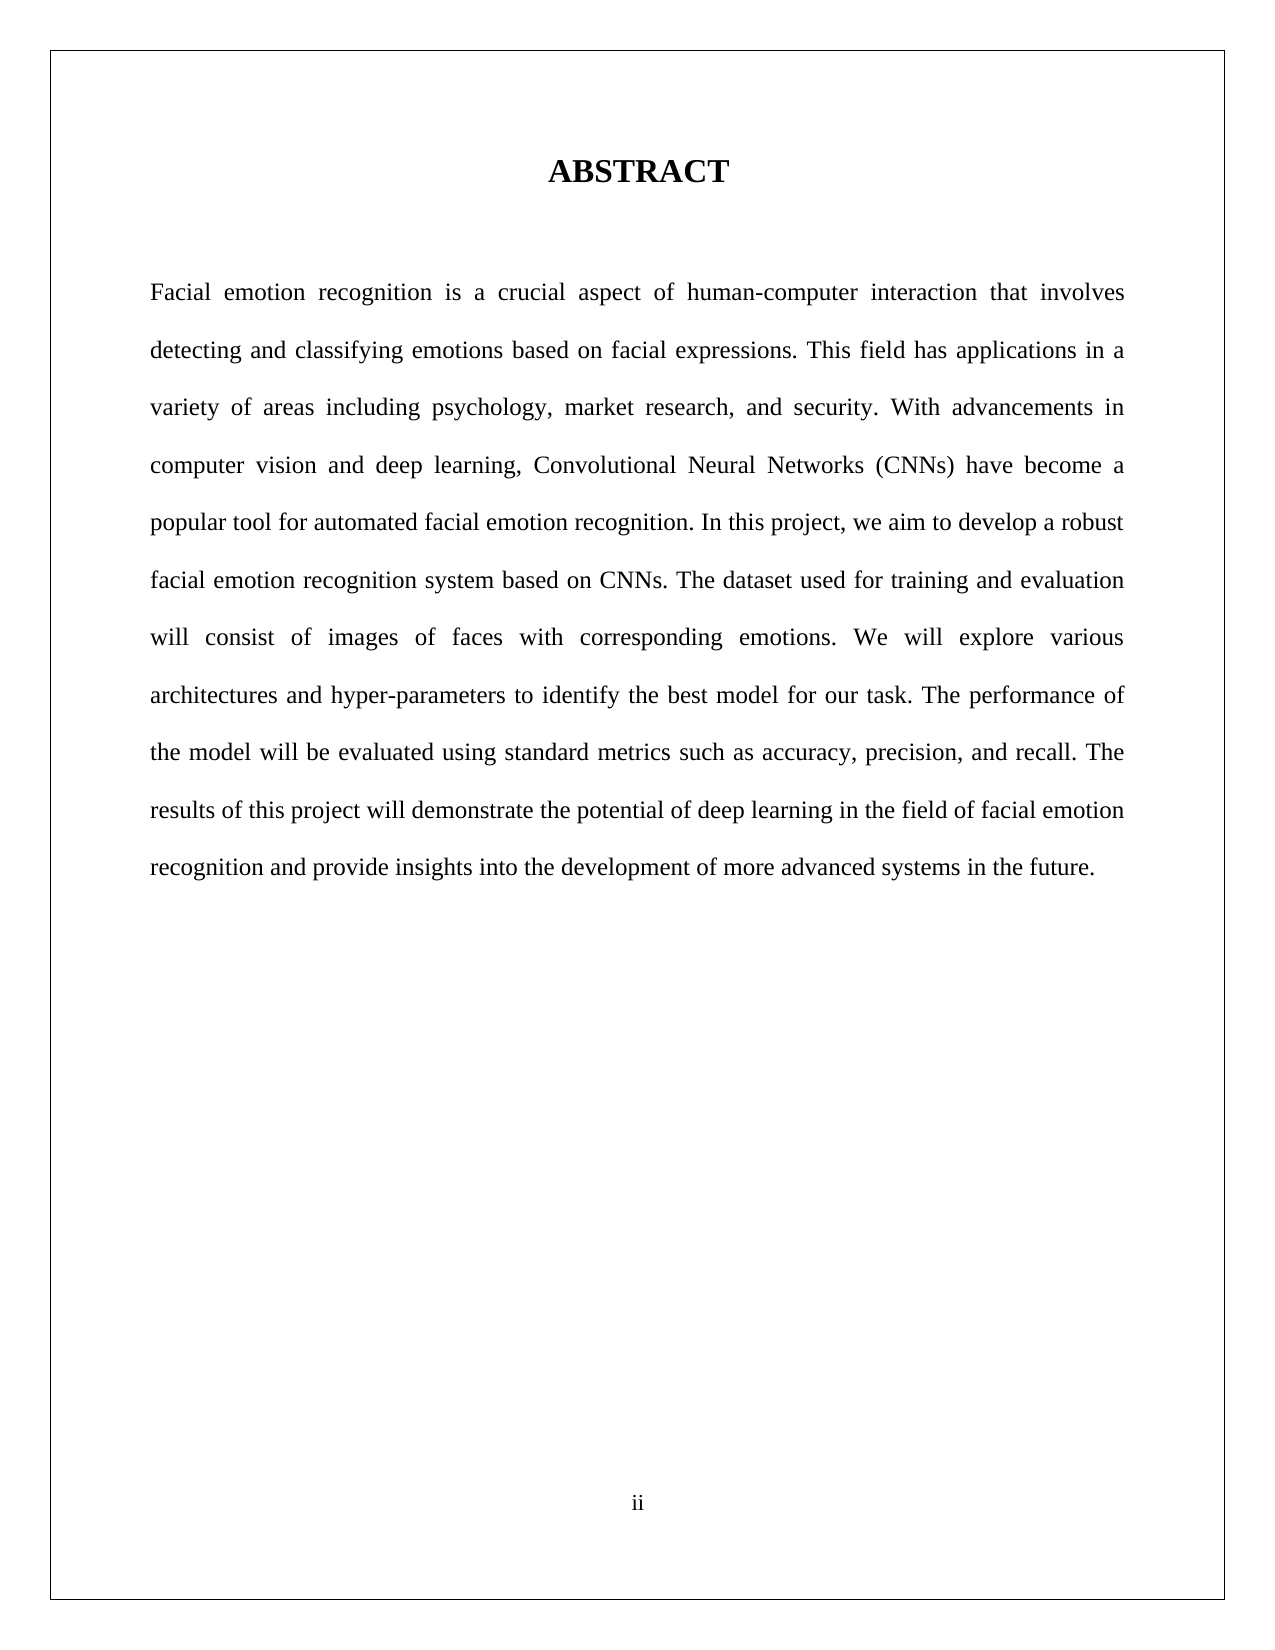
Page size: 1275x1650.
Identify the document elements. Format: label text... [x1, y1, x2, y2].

subtitle ABSTRACT [150, 151, 1127, 189]
text Facial emotion recognition is a crucial aspect of human-computer interaction that involves detecting and classifying emotions based on facial expressions. This field has applications in a variety of areas including psychology, market research, and security. With advancements in computer vision and deep learning, Convolutional Neural Networks (CNNs) have become a popular tool for automated facial emotion recognition. In this project, we aim to develop a robust facial emotion recognition system based on CNNs. The dataset used for training and evaluation will consist of images of faces with corresponding emotions. We will explore various architectures and hyper-parameters to identify the best model for our task. The performance of the model will be evaluated using standard metrics such as accuracy, precision, and recall. The results of this project will demonstrate the potential of deep learning in the field of facial emotion recognition and provide insights into the development of more advanced systems in the future. [150, 277, 1126, 881]
